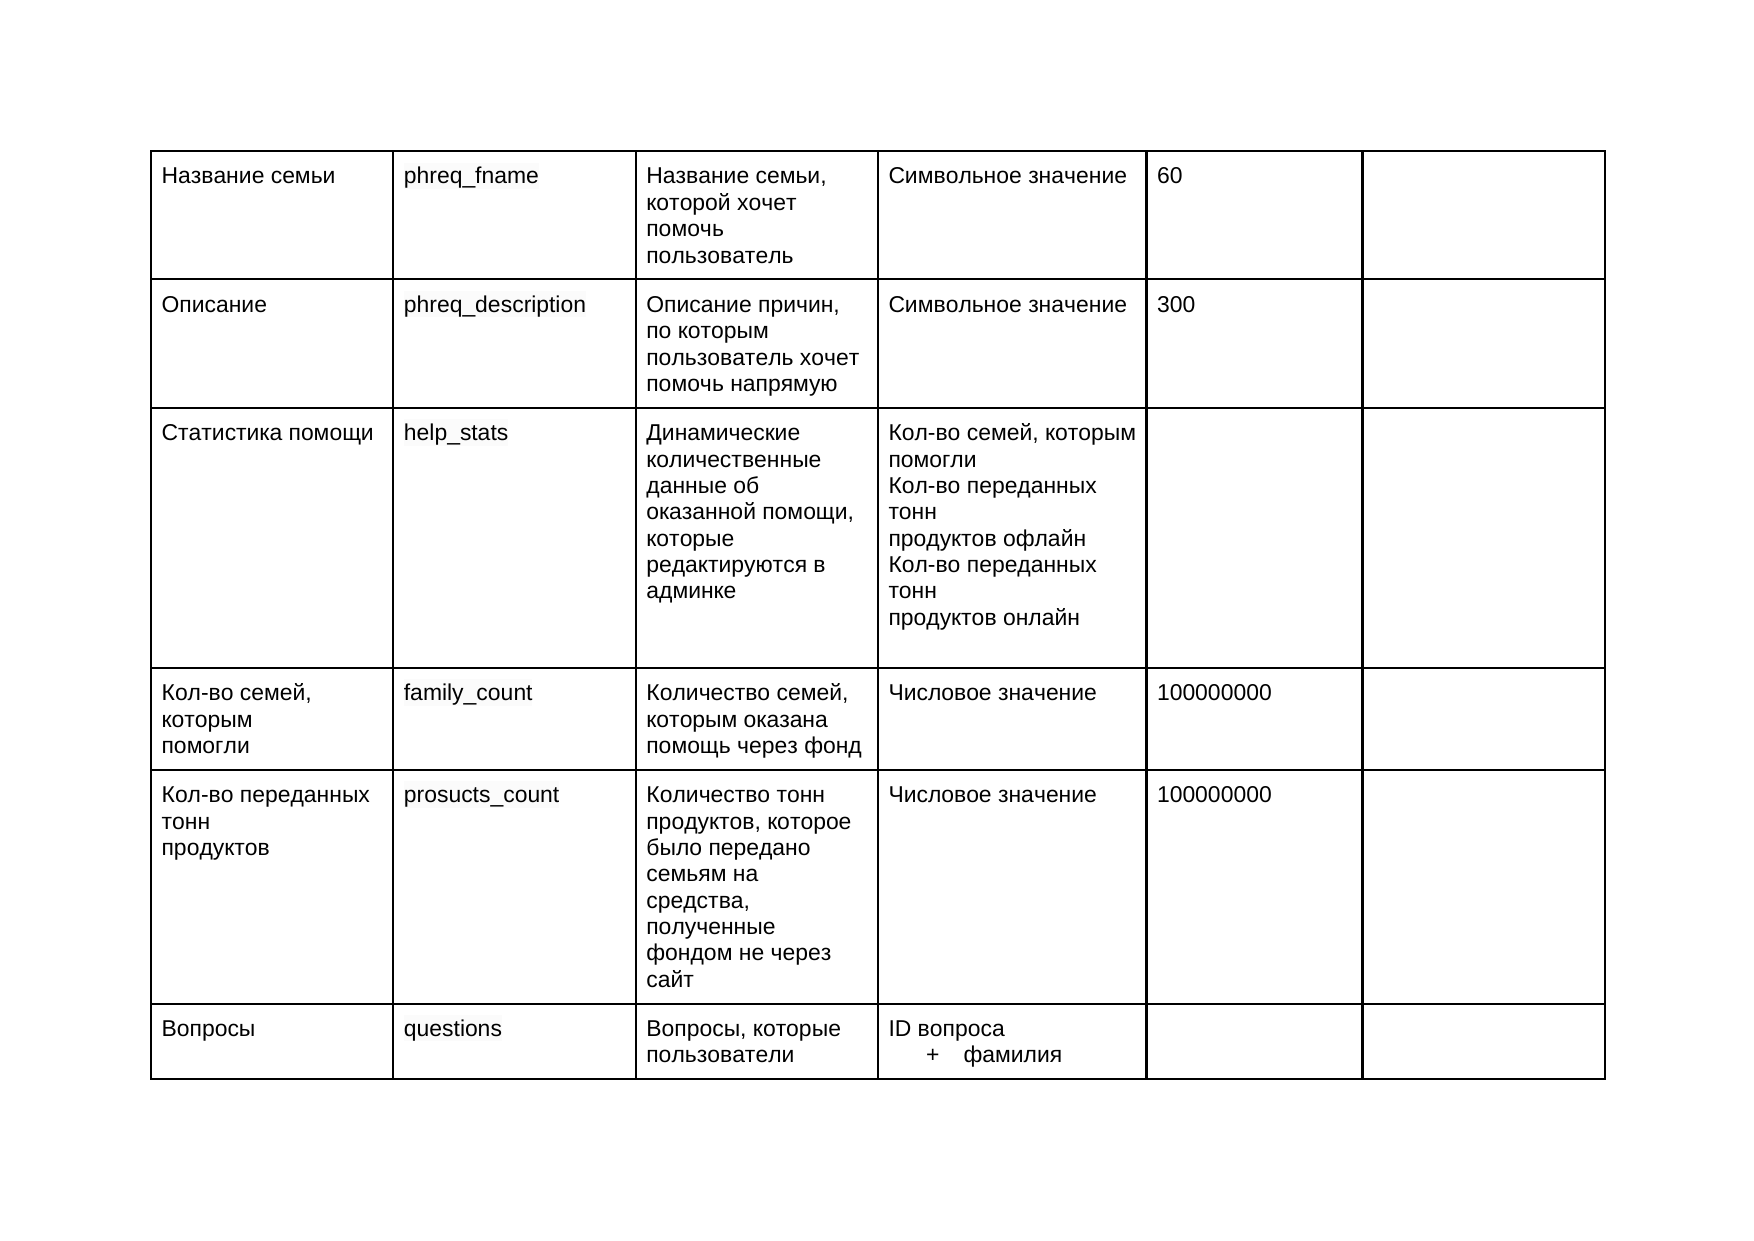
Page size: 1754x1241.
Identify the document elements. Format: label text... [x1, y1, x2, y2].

table_cell Кол-во переданных тонн продуктов [152, 771, 392, 1002]
table_cell Название семьи, которой хочет помочь пользователь [637, 152, 877, 278]
table_cell Название семьи [152, 152, 392, 278]
table_cell family_count [394, 669, 635, 769]
table_cell [1364, 409, 1604, 667]
table_cell [1364, 1005, 1604, 1078]
table_cell [1364, 771, 1604, 1002]
table_cell phreq_fname [394, 152, 635, 278]
table_cell 100000000 [1148, 669, 1361, 769]
table_cell [1364, 152, 1604, 278]
table_cell Количество тонн продуктов, которое было передано семьям на средства, полученные фондом не через сайт [637, 771, 877, 1002]
table_cell questions [394, 1005, 635, 1078]
table_cell Описание причин, по которым пользователь хочет помочь напрямую [637, 280, 877, 407]
table_cell [1364, 669, 1604, 769]
table_cell Символьное значение [879, 280, 1145, 407]
table_cell Числовое значение [879, 669, 1145, 769]
table_cell Символьное значение [879, 152, 1145, 278]
table_cell 60 [1148, 152, 1361, 278]
table_cell [1364, 280, 1604, 407]
table_cell 100000000 [1148, 771, 1361, 1002]
table_cell Статистика помощи [152, 409, 392, 667]
table_cell Количество семей, которым оказана помощь через фонд [637, 669, 877, 769]
table_cell Кол-во семей, которым помогли Кол-во переданных тонн продуктов офлайн Кол-во переданных тонн продуктов онлайн [879, 409, 1145, 667]
table_cell Вопросы [152, 1005, 392, 1078]
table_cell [879, 1005, 1145, 1078]
table_cell help_stats [394, 409, 635, 667]
table_cell prosucts_count [394, 771, 635, 1002]
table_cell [637, 1005, 877, 1078]
table_cell Динамические количественные данные об оказанной помощи, которые редактируются в админке [637, 409, 877, 667]
table_cell Кол-во семей, которым помогли [152, 669, 392, 769]
table_cell [1148, 1005, 1361, 1078]
table_cell 300 [1148, 280, 1361, 407]
table_cell Числовое значение [879, 771, 1145, 1002]
table_cell Описание [152, 280, 392, 407]
table_cell [1148, 409, 1361, 667]
table_cell phreq_description [394, 280, 635, 407]
